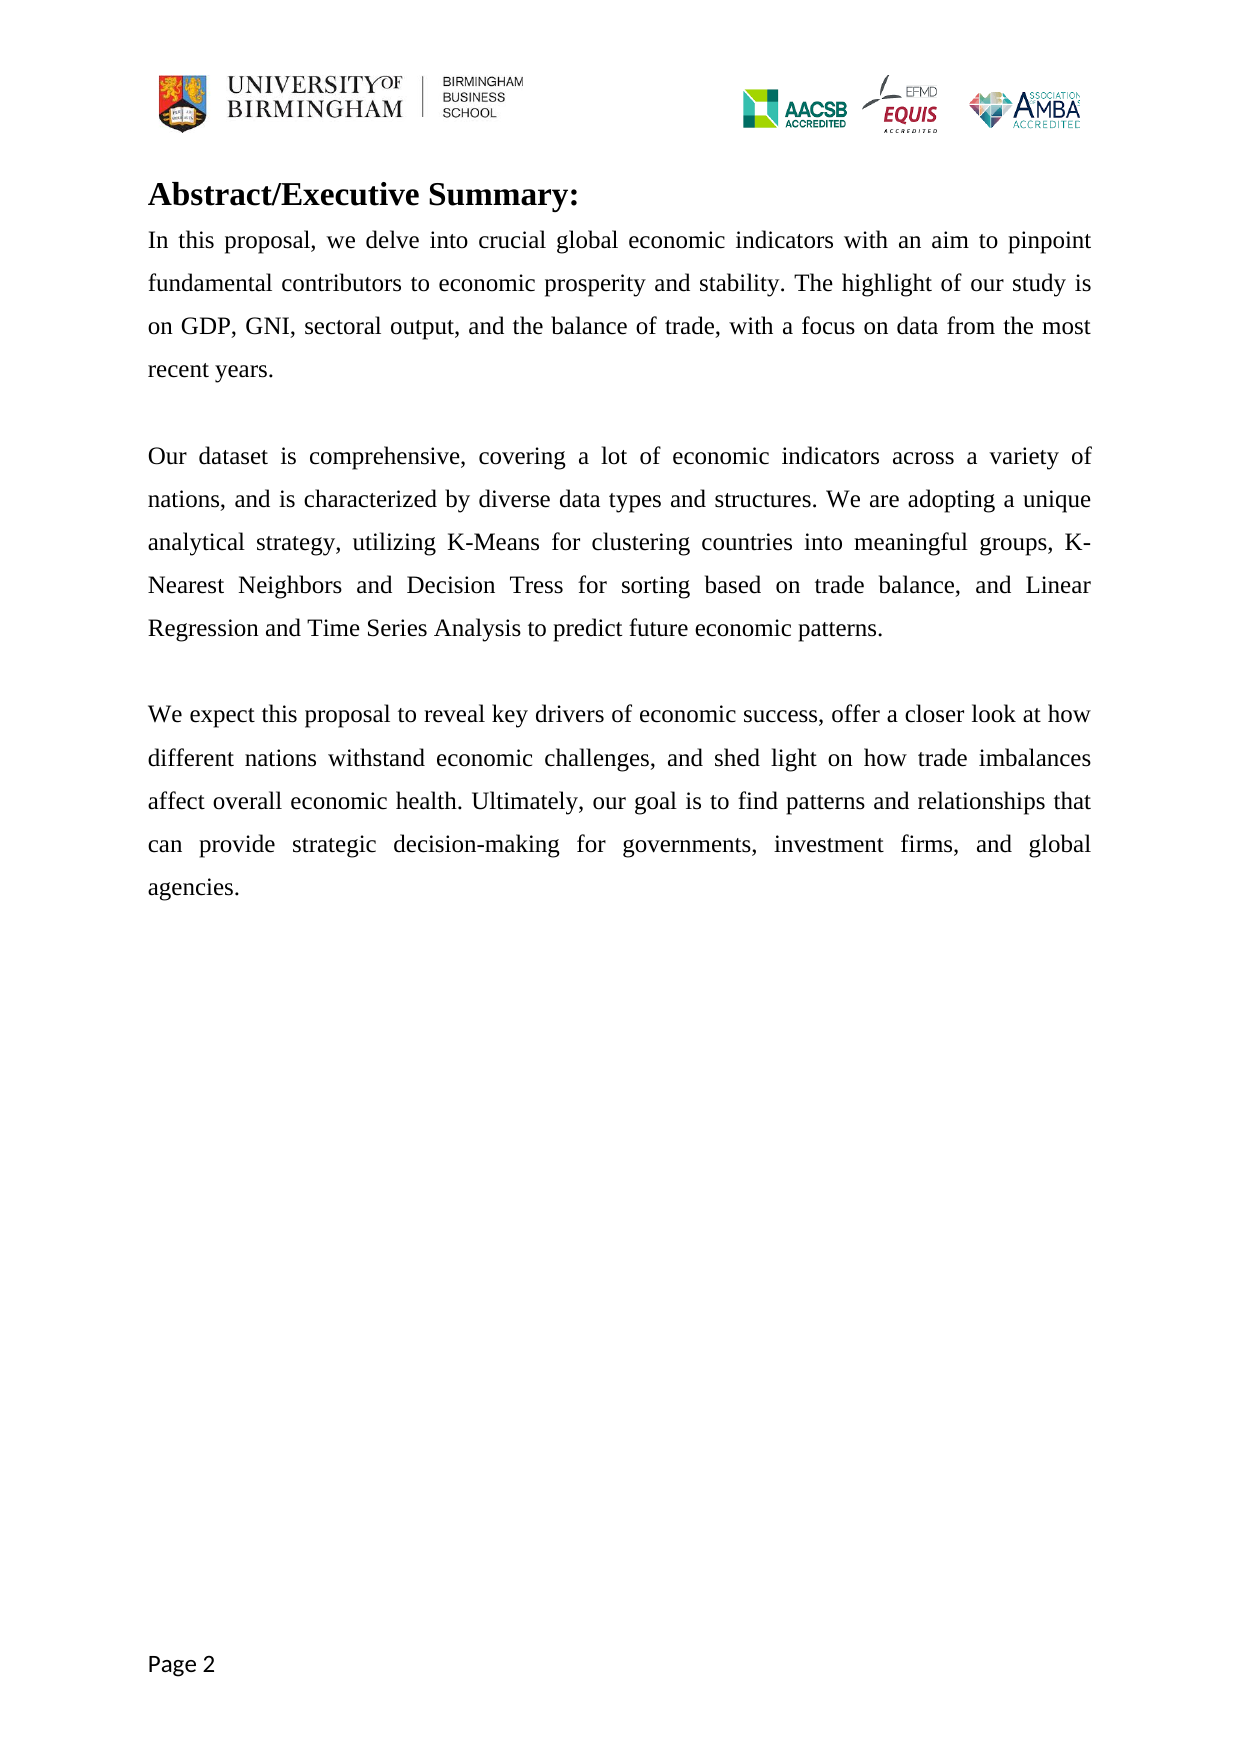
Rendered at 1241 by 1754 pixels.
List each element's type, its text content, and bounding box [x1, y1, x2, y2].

picture [743, 75, 1080, 133]
text In this proposal, we delve into crucial global economic indicators with an aim to pinpoint fundamental contributors to economic prosperity and stability. The highlight of our study is on GDP, GNI, sectoral output, and the balance of trade, with a focus on data from the most recent years. [148, 225, 1092, 383]
text We expect this proposal to reveal key drivers of economic success, offer a closer look at how different nations withstand economic challenges, and shed light on how trade imbalances affect overall economic health. Ultimately, our goal is to find patterns and relationships that can provide strategic decision-making for governments, investment firms, and global agencies. [148, 699, 1092, 901]
picture [158, 75, 523, 133]
subtitle Abstract/Executive Summary: [148, 174, 1092, 213]
text Our dataset is comprehensive, covering a lot of economic indicators across a variety of nations, and is characterized by diverse data types and structures. We are adopting a unique analytical strategy, utilizing K-Means for clustering countries into meaningful groups, K-Nearest Neighbors and Decision Tress for sorting based on trade balance, and Linear Regression and Time Series Analysis to predict future economic patterns. [148, 441, 1092, 642]
